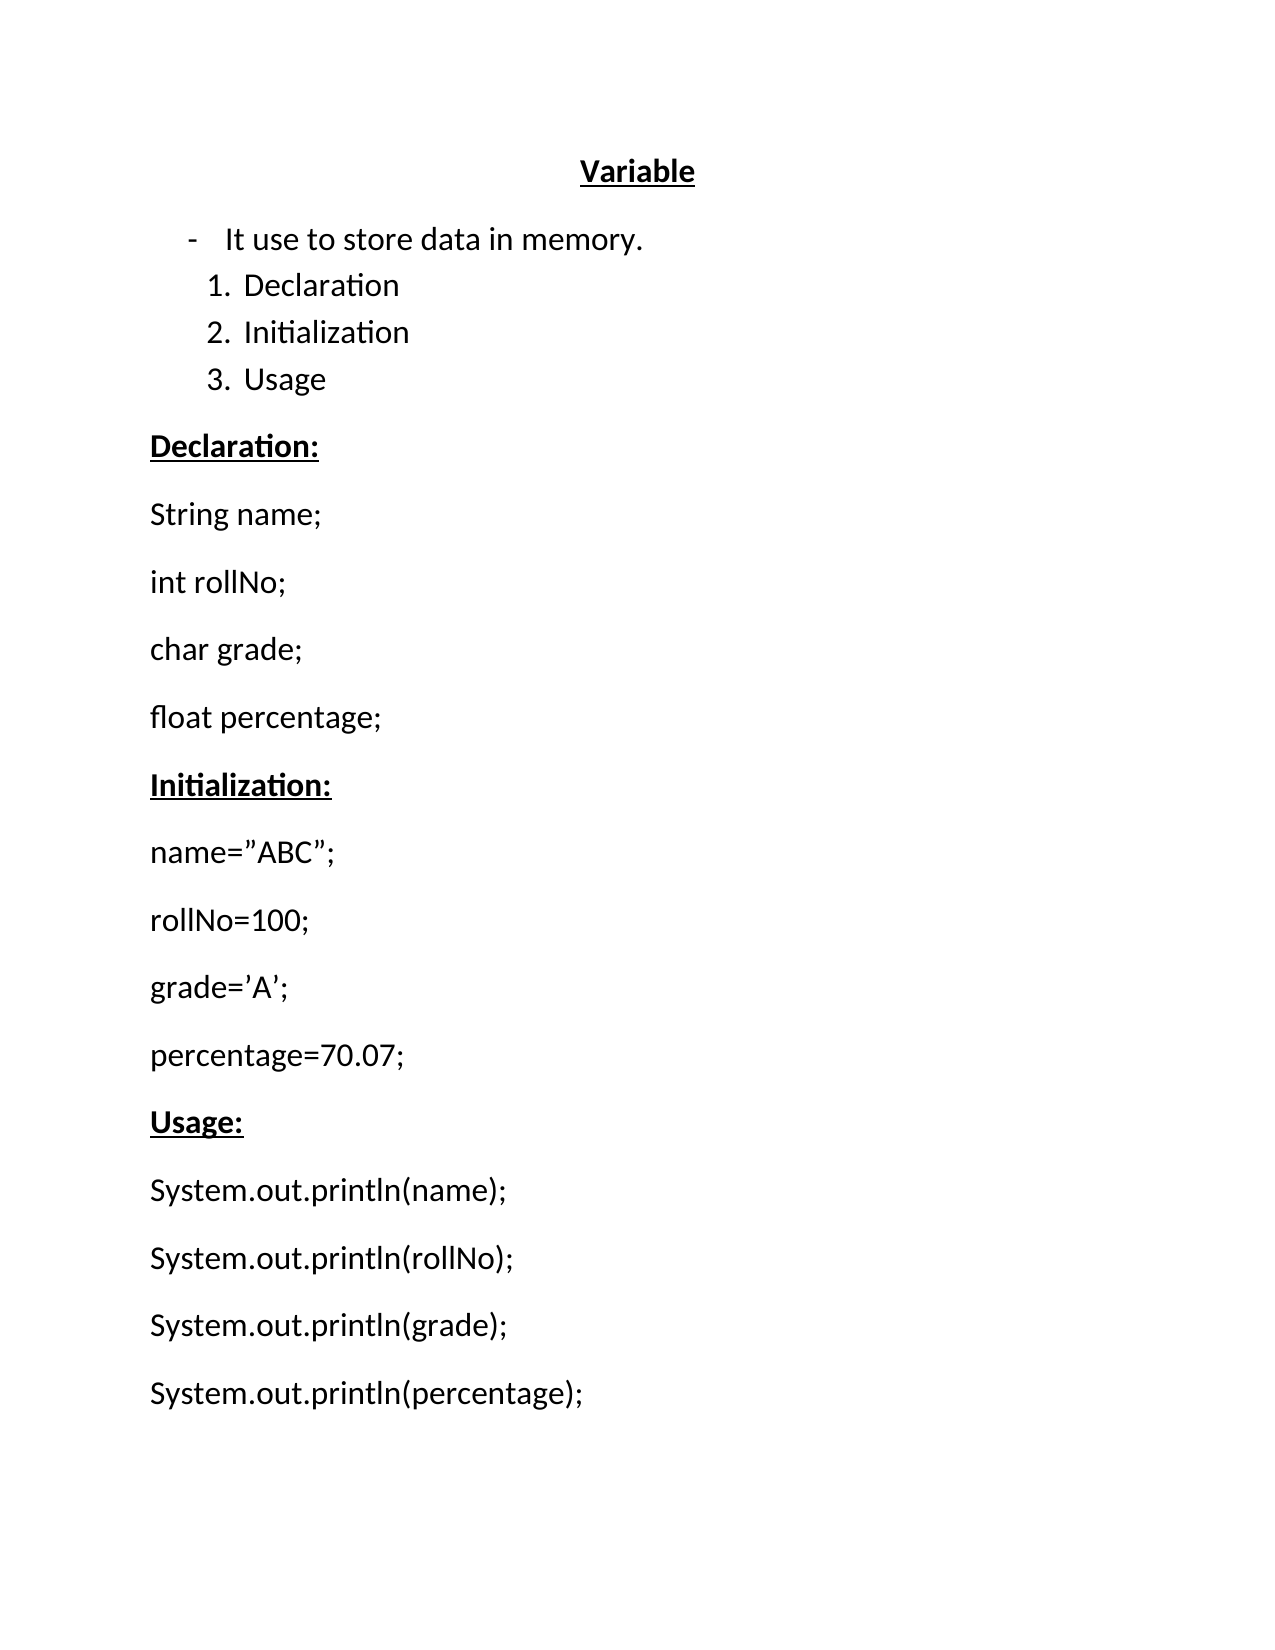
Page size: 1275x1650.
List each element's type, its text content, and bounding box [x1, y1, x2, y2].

list Declaration [206, 264, 1125, 305]
text name=”ABC”; [150, 831, 1125, 872]
text grade=’A’; [150, 966, 1125, 1007]
text float percentage; [150, 696, 1125, 737]
text int rollNo; [150, 561, 1125, 601]
text rollNo=100; [150, 899, 1125, 939]
list Usage [206, 358, 1125, 399]
text percentage=70.07; [150, 1034, 1125, 1075]
text char grade; [150, 628, 1125, 669]
text Initialization: [150, 763, 1125, 804]
list It use to store data in memory. [187, 218, 1125, 258]
list Initialization [206, 311, 1125, 352]
text Declaration: [150, 426, 1125, 466]
text System.out.println(grade); [150, 1304, 1125, 1345]
text String name; [150, 493, 1125, 534]
text System.out.println(name); [150, 1169, 1125, 1210]
text Usage: [150, 1102, 1125, 1142]
text System.out.println(percentage); [150, 1372, 1125, 1413]
text System.out.println(rollNo); [150, 1237, 1125, 1277]
text Variable [150, 150, 1125, 191]
